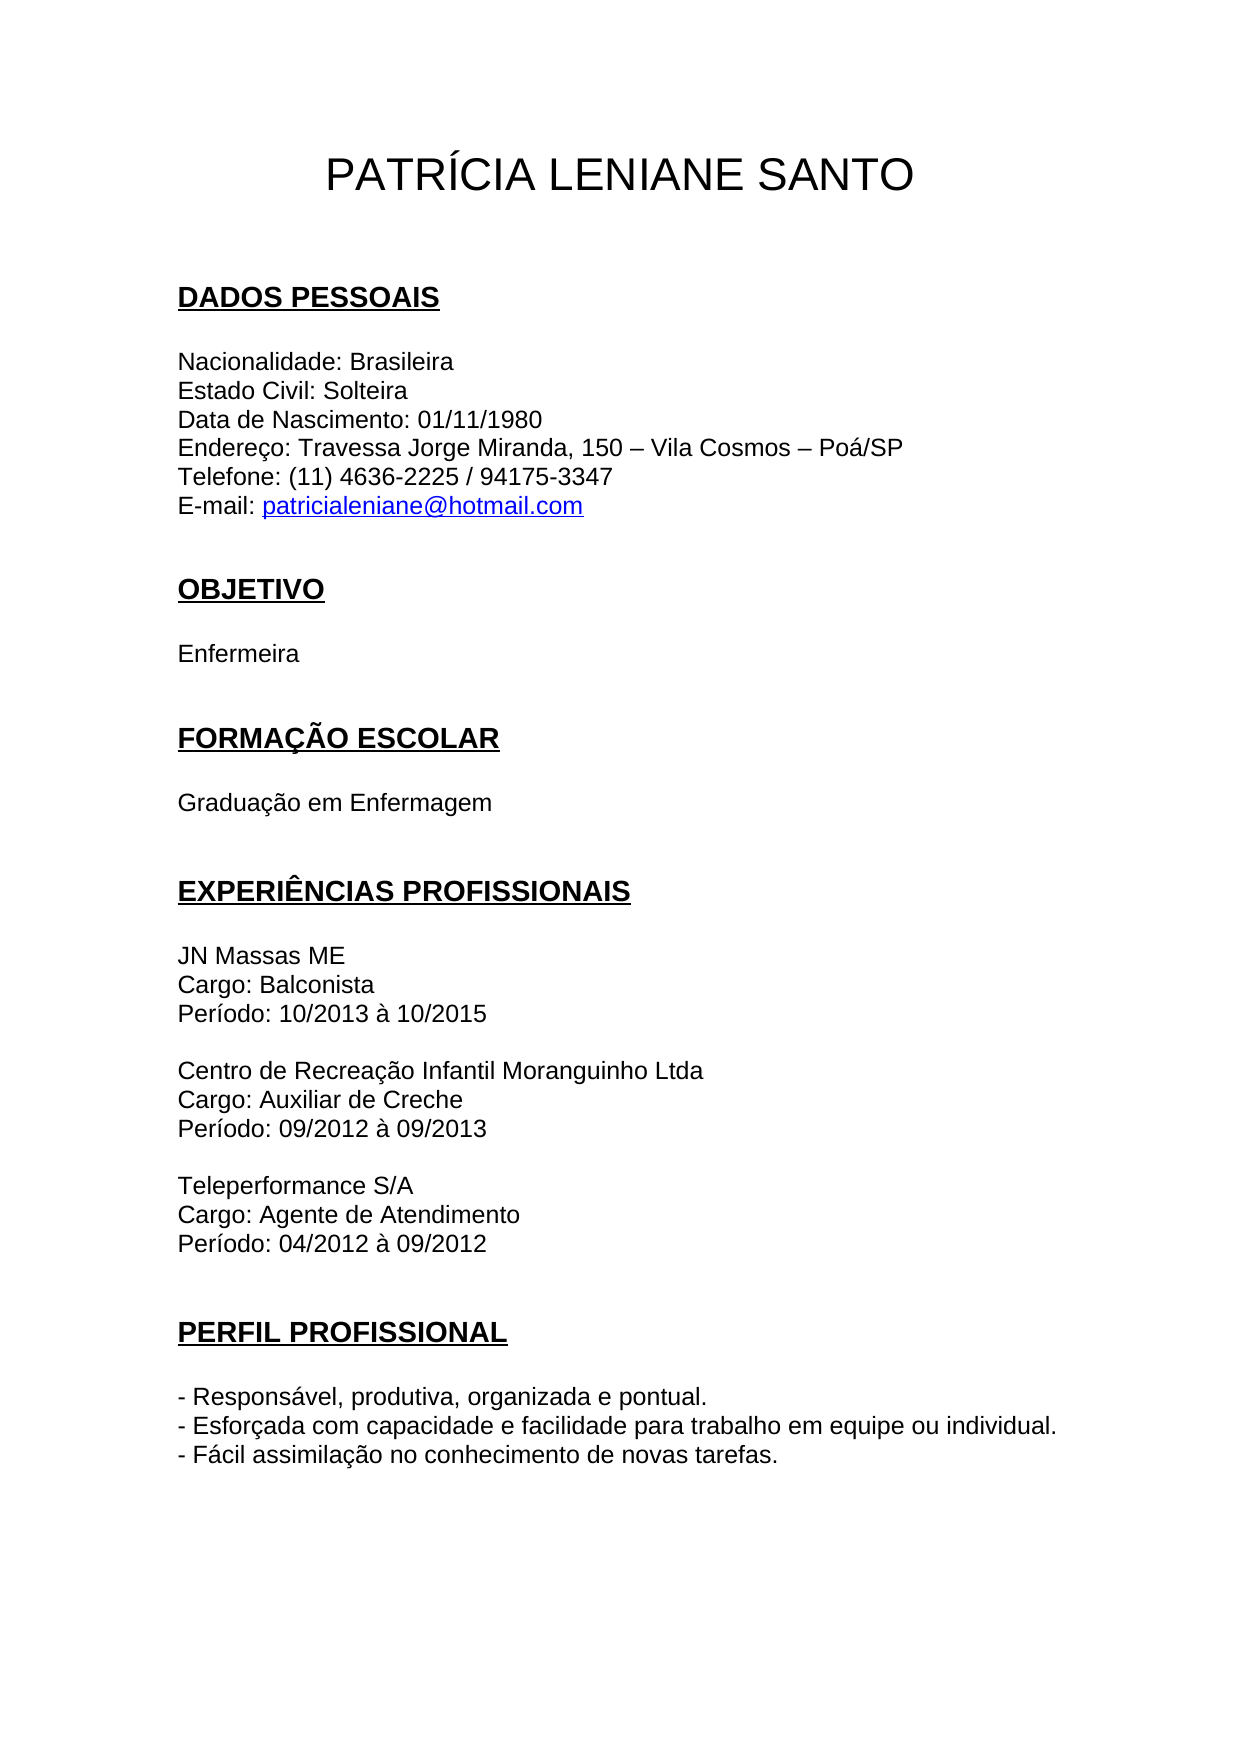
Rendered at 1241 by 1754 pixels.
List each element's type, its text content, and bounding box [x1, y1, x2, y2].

text E-mail: patricialeniane@hotmail.com [177, 491, 1063, 519]
text DADOS PESSOAIS [177, 280, 1063, 313]
text Cargo: Agente de Atendimento [177, 1200, 1063, 1229]
text Endereço: Travessa Jorge Miranda, 150 – Vila Cosmos – Poá/SP [177, 433, 1063, 462]
text Período: 10/2013 à 10/2015 [177, 999, 1063, 1027]
text PERFIL PROFISSIONAL [177, 1315, 1063, 1348]
text Período: 09/2012 à 09/2013 [177, 1114, 1063, 1142]
text Período: 04/2012 à 09/2012 [177, 1229, 1063, 1257]
text Centro de Recreação Infantil Moranguinho Ltda [177, 1056, 1063, 1085]
text - Esforçada com capacidade e facilidade para trabalho em equipe ou individual. [177, 1411, 1063, 1439]
text FORMAÇÃO ESCOLAR [177, 721, 1063, 754]
text Nacionalidade: Brasileira [177, 347, 1063, 376]
text PATRÍCIA LENIANE SANTO [177, 148, 1063, 200]
text - Fácil assimilação no conhecimento de novas tarefas. [177, 1439, 1063, 1468]
text Data de Nascimento: 01/11/1980 [177, 404, 1063, 433]
text Estado Civil: Solteira [177, 376, 1063, 404]
text Cargo: Balconista [177, 970, 1063, 999]
text JN Massas ME [177, 941, 1063, 970]
text Telefone: (11) 4636-2225 / 94175-3347 [177, 462, 1063, 491]
text Teleperformance S/A [177, 1171, 1063, 1200]
text Enfermeira [177, 639, 1063, 668]
text - Responsável, produtiva, organizada e pontual. [177, 1382, 1063, 1411]
text OBJETIVO [177, 572, 1063, 606]
text Cargo: Auxiliar de Creche [177, 1085, 1063, 1114]
text Graduação em Enfermagem [177, 788, 1063, 817]
text EXPERIÊNCIAS PROFISSIONAIS [177, 874, 1063, 908]
